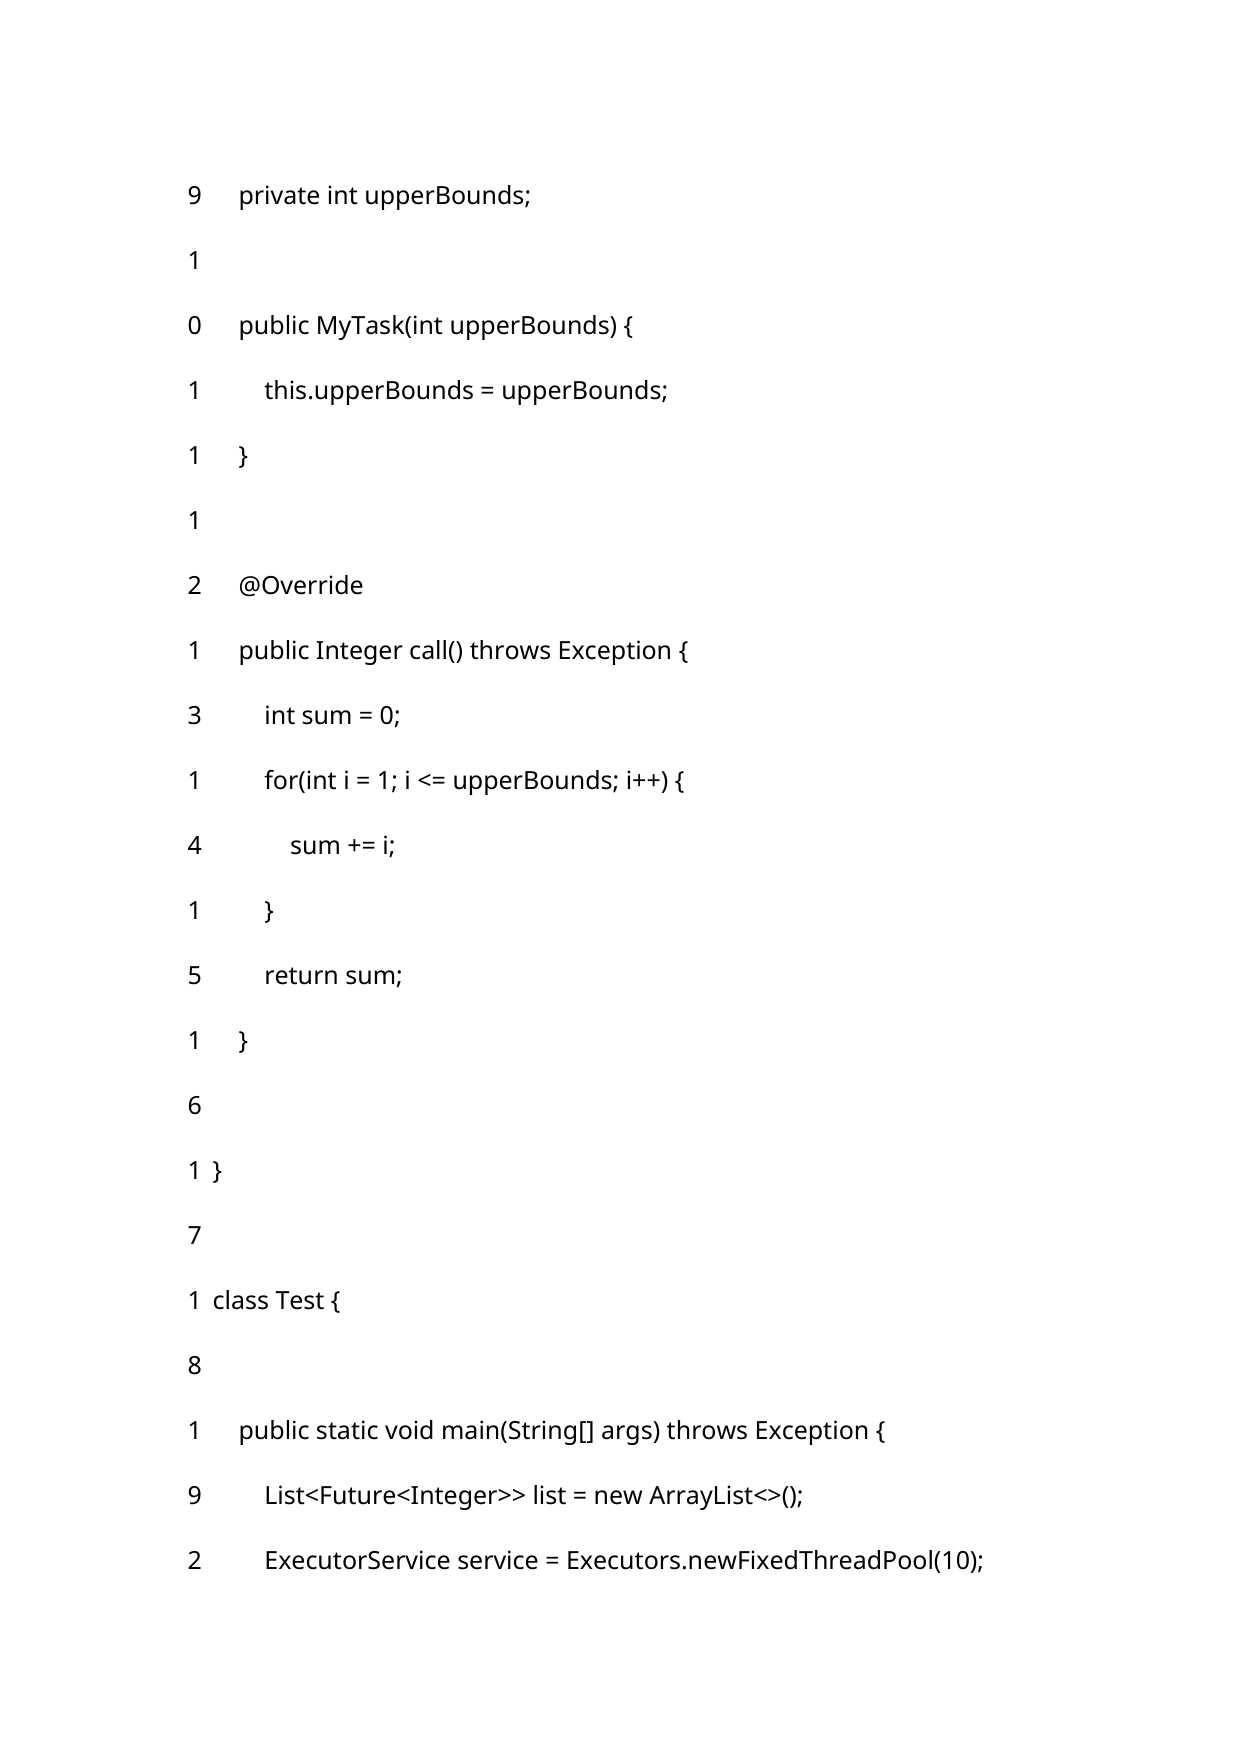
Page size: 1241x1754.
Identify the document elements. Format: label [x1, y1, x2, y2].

table_header [188, 162, 212, 1592]
table_header [213, 162, 1053, 1592]
